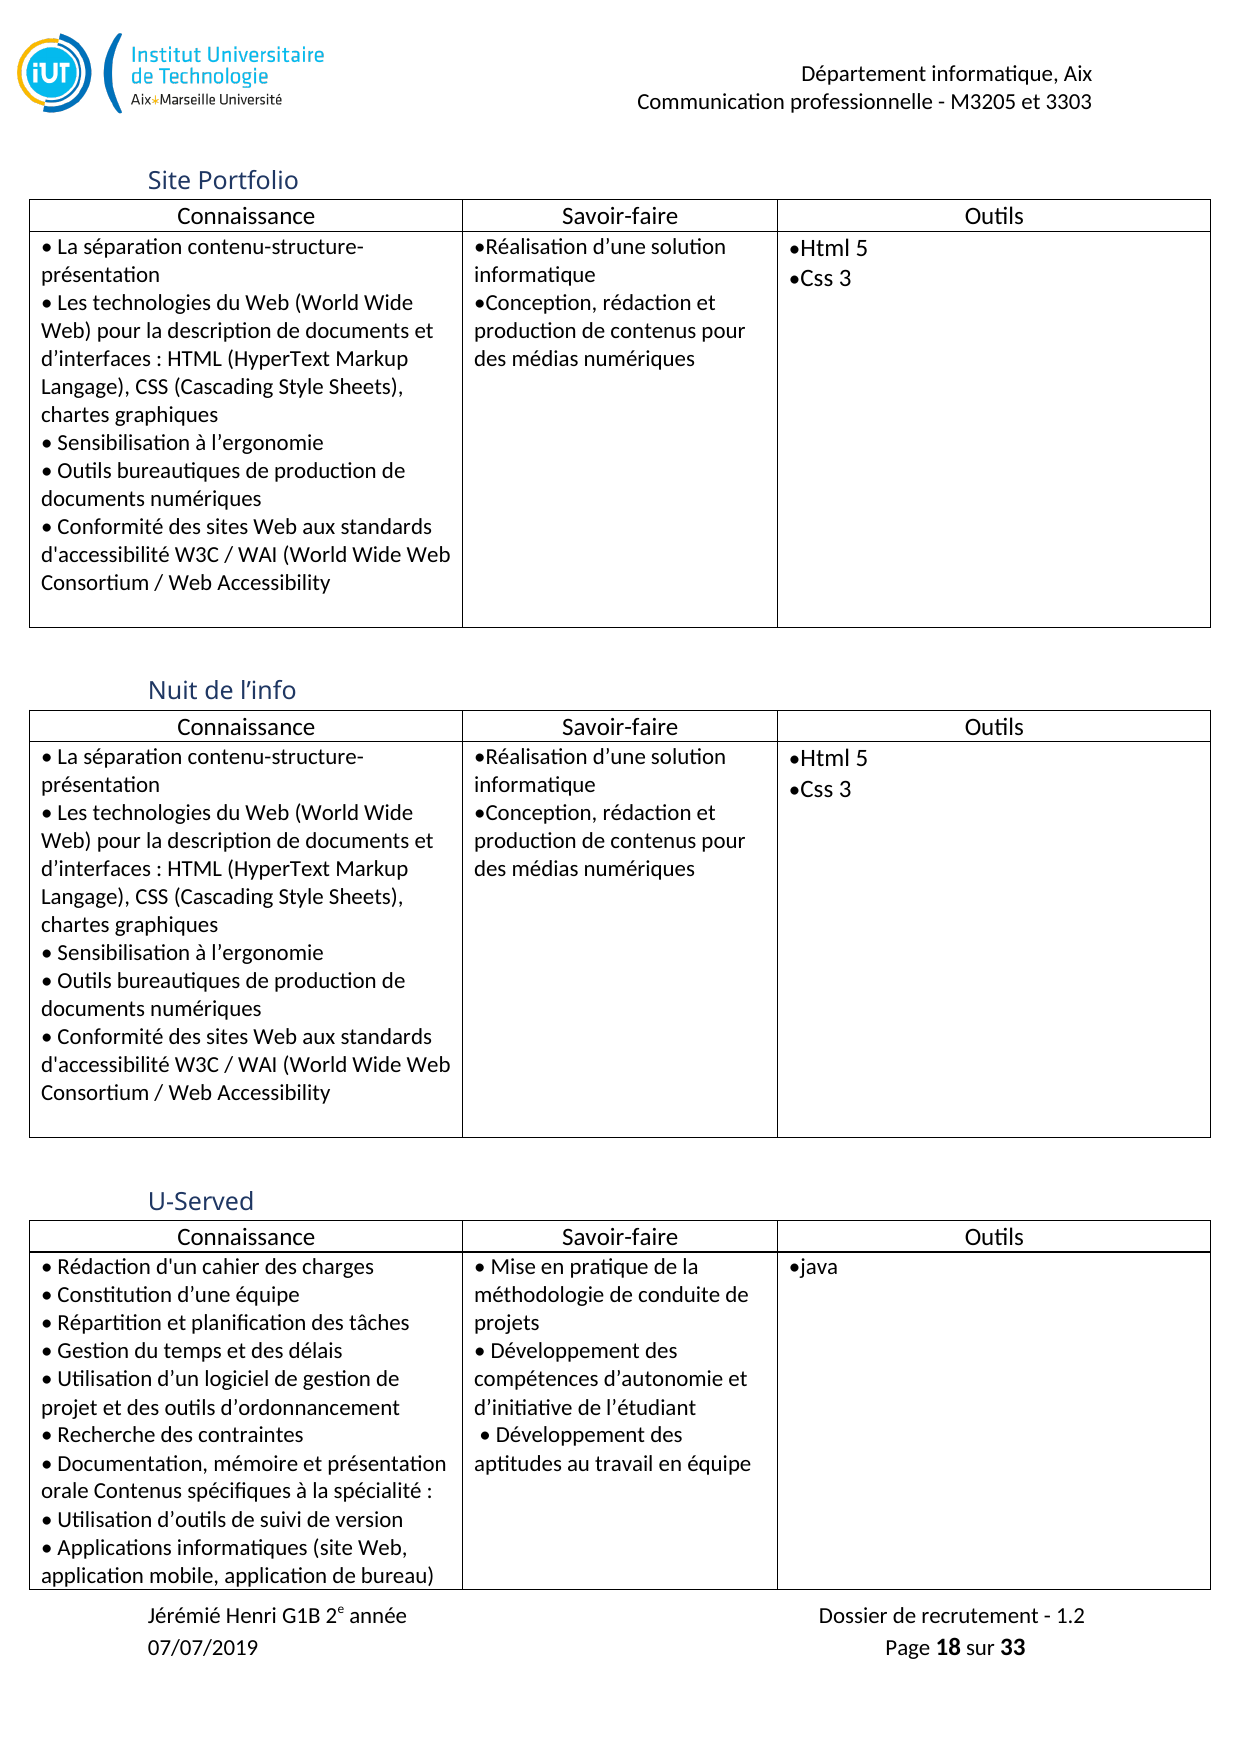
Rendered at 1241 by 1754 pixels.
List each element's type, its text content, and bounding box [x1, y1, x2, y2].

subtitle Site Portfolio [148, 162, 1093, 197]
picture [0, 13, 344, 132]
table_header Connaissance [30, 200, 462, 231]
table_header Outils [778, 200, 1210, 231]
table_cell •Html 5 •Css 3 [778, 232, 1210, 627]
subtitle U-Served [148, 1183, 1093, 1217]
table_header Savoir-faire [463, 200, 777, 231]
table_cell • Mise en pratique de la méthodologie de conduite de projets • Développement des compétences d’autonomie et d’initiative de l’étudiant • Développement des aptitudes au travail en équipe [463, 1253, 777, 1589]
table_cell • La séparation contenu-structure-présentation • Les technologies du Web (World Wide Web) pour la description de documents et d’interfaces : HTML (HyperText Markup Langage), CSS (Cascading Style Sheets), chartes graphiques • Sensibilisation à l’ergonomie • Outils bureautiques de production de documents numériques • Conformité des sites Web aux standards d'accessibilité W3C / WAI (World Wide Web Consortium / Web Accessibility [30, 232, 462, 627]
table_header Savoir-faire [463, 711, 777, 741]
table_cell • Rédaction d'un cahier des charges • Constitution d’une équipe • Répartition et planification des tâches • Gestion du temps et des délais • Utilisation d’un logiciel de gestion de projet et des outils d’ordonnancement • Recherche des contraintes • Documentation, mémoire et présentation orale Contenus spécifiques à la spécialité : • Utilisation d’outils de suivi de version • Applications informatiques (site Web, application mobile, application de bureau) [30, 1253, 462, 1589]
table_cell • La séparation contenu-structure-présentation • Les technologies du Web (World Wide Web) pour la description de documents et d’interfaces : HTML (HyperText Markup Langage), CSS (Cascading Style Sheets), chartes graphiques • Sensibilisation à l’ergonomie • Outils bureautiques de production de documents numériques • Conformité des sites Web aux standards d'accessibilité W3C / WAI (World Wide Web Consortium / Web Accessibility [30, 742, 462, 1137]
table_header Connaissance [30, 1221, 462, 1251]
table_header Connaissance [30, 711, 462, 741]
table_header Savoir-faire [463, 1221, 777, 1251]
table_header Outils [778, 1221, 1210, 1251]
table_cell •Réalisation d’une solution informatique •Conception, rédaction et production de contenus pour des médias numériques [463, 232, 777, 627]
table_cell •java [778, 1253, 1210, 1589]
subtitle Nuit de l’info [148, 673, 1093, 707]
table_cell •Html 5 •Css 3 [778, 742, 1210, 1137]
table_header Outils [778, 711, 1210, 741]
table_cell •Réalisation d’une solution informatique •Conception, rédaction et production de contenus pour des médias numériques [463, 742, 777, 1137]
